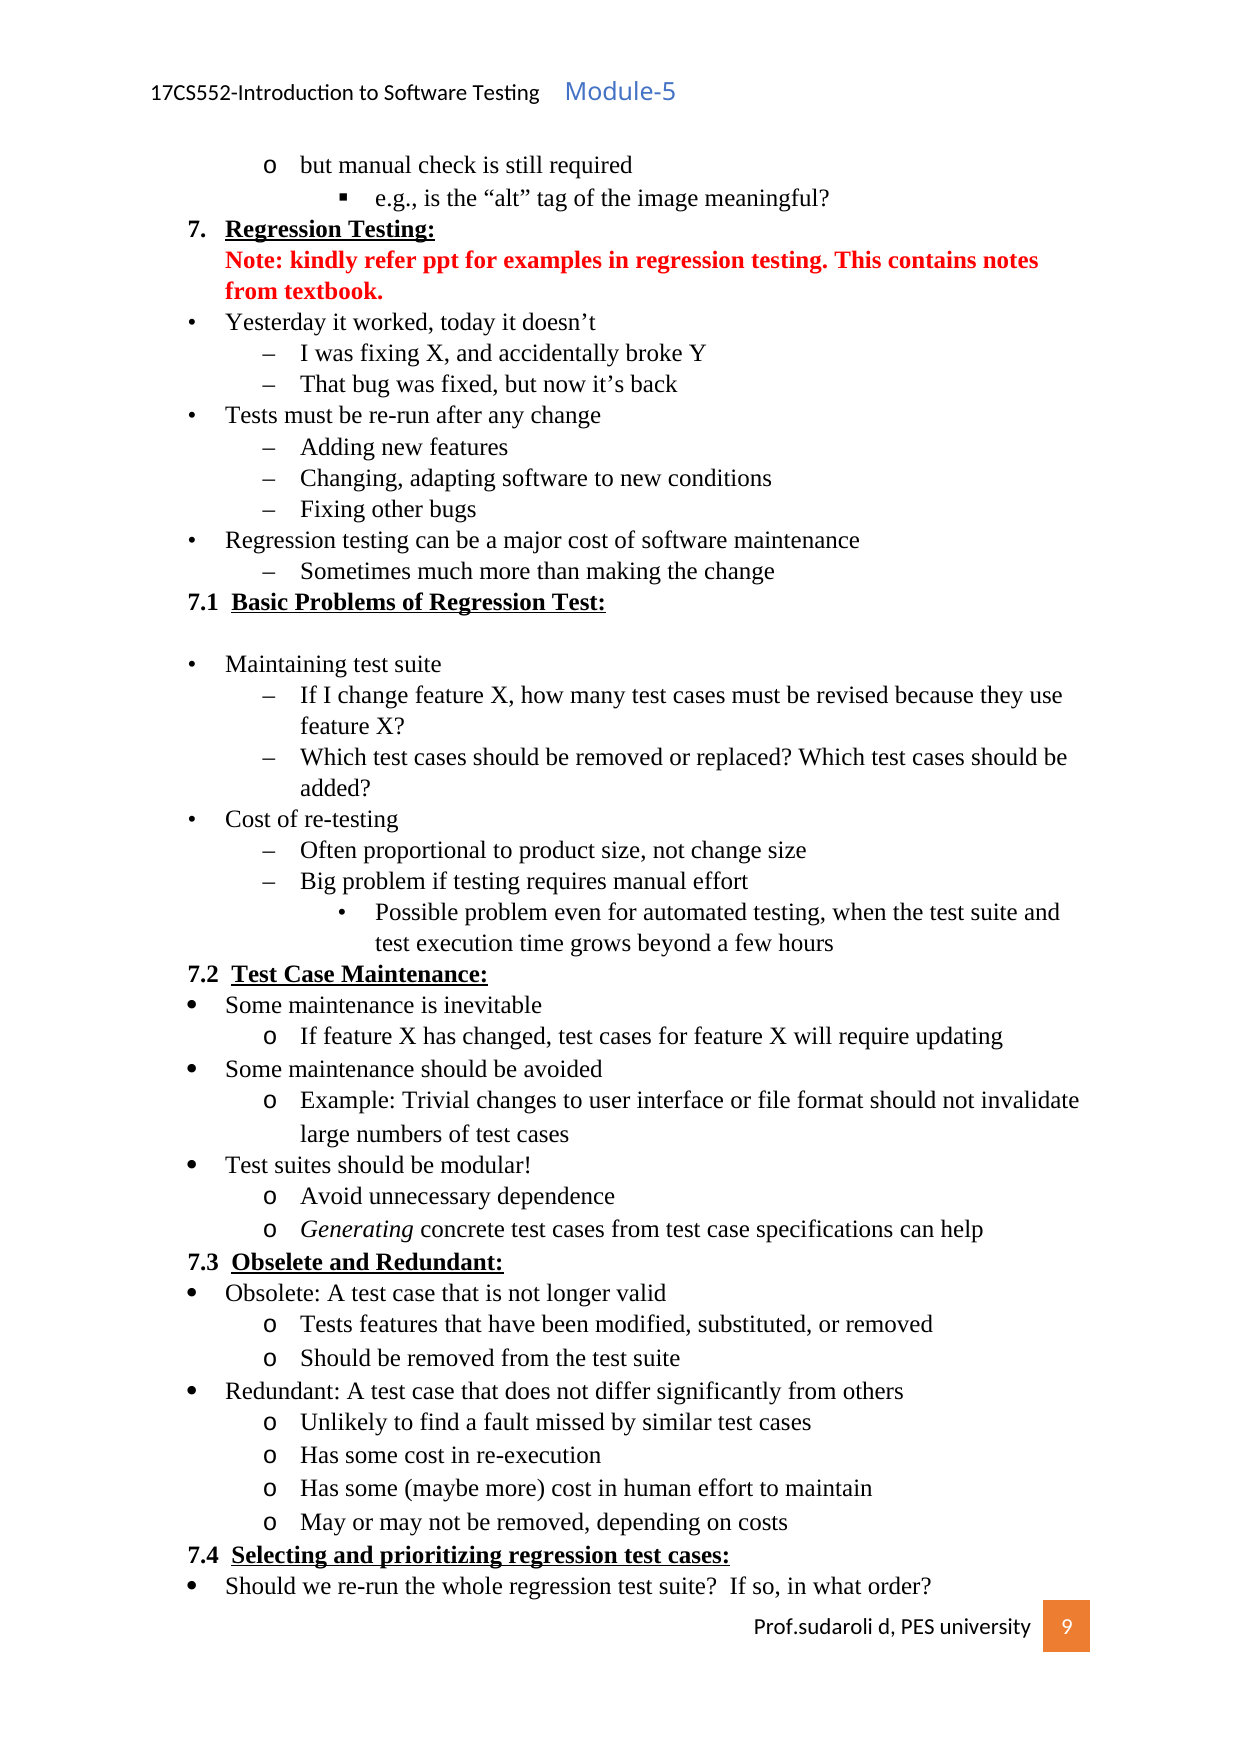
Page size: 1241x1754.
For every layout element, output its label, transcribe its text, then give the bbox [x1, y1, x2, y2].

list Sometimes much more than making the change [262, 556, 1090, 584]
list Regression Testing: [187, 214, 1090, 243]
list Avoid unnecessary dependence [262, 1181, 1090, 1212]
list Some maintenance should be avoided [187, 1054, 1090, 1083]
list If I change feature X, how many test cases must be revised because they use feature X? [262, 680, 1090, 740]
list I was fixing X, and accidentally broke Y [262, 338, 1090, 367]
list e.g., is the “alt” tag of the image meaningful? [337, 183, 1090, 212]
list Often proportional to product size, not change size [262, 835, 1090, 864]
list Fixing other bugs [262, 494, 1090, 522]
list That bug was fixed, but now it’s back [262, 369, 1090, 398]
list Big problem if testing requires manual effort [262, 866, 1090, 895]
list Tests features that have been modified, substituted, or removed [262, 1309, 1090, 1340]
list May or may not be removed, depending on costs [262, 1507, 1090, 1537]
list Adding new features [262, 432, 1090, 460]
list Obselete and Redundant: [187, 1247, 1090, 1276]
list Example: Trivial changes to user interface or file format should not invalidate large numbers of test cases [262, 1086, 1090, 1147]
list Has some cost in re-execution [262, 1440, 1090, 1471]
list Unlikely to find a fault missed by similar test cases [262, 1407, 1090, 1438]
list Obsolete: A test case that is not longer valid [187, 1278, 1090, 1307]
list Redundant: A test case that does not differ significantly from others [187, 1376, 1090, 1404]
list Maintaining test suite [187, 649, 1090, 678]
list Which test cases should be removed or replaced? Which test cases should be added? [262, 742, 1090, 802]
list If feature X has changed, test cases for feature X will require updating [262, 1021, 1090, 1052]
list Generating concrete test cases from test case specifications can help [262, 1214, 1090, 1245]
list Test suites should be modular! [187, 1150, 1090, 1178]
list Note: kindly refer ppt for examples in regression testing. This contains notes from textbook. [225, 245, 1090, 305]
list Tests must be re-run after any change [187, 401, 1090, 429]
list Basic Problems of Regression Test: [187, 587, 1090, 616]
list Has some (maybe more) cost in human effort to maintain [262, 1473, 1090, 1504]
list Selecting and prioritizing regression test cases: [187, 1540, 1090, 1568]
list Some maintenance is inevitable [187, 990, 1090, 1019]
list Should be removed from the test suite [262, 1343, 1090, 1373]
list Yesterday it worked, today it doesn’t [187, 307, 1090, 336]
list Changing, adapting software to new conditions [262, 463, 1090, 491]
list Possible problem even for automated testing, when the test suite and test execution time grows beyond a few hours [337, 897, 1090, 957]
list Regression testing can be a major cost of software maintenance [187, 525, 1090, 553]
list but manual check is still required [262, 150, 1090, 181]
list Test Case Maintenance: [187, 959, 1090, 988]
list Should we re-run the whole regression test suite? If so, in what order? [187, 1571, 1090, 1599]
list Cost of re-testing [187, 804, 1090, 833]
